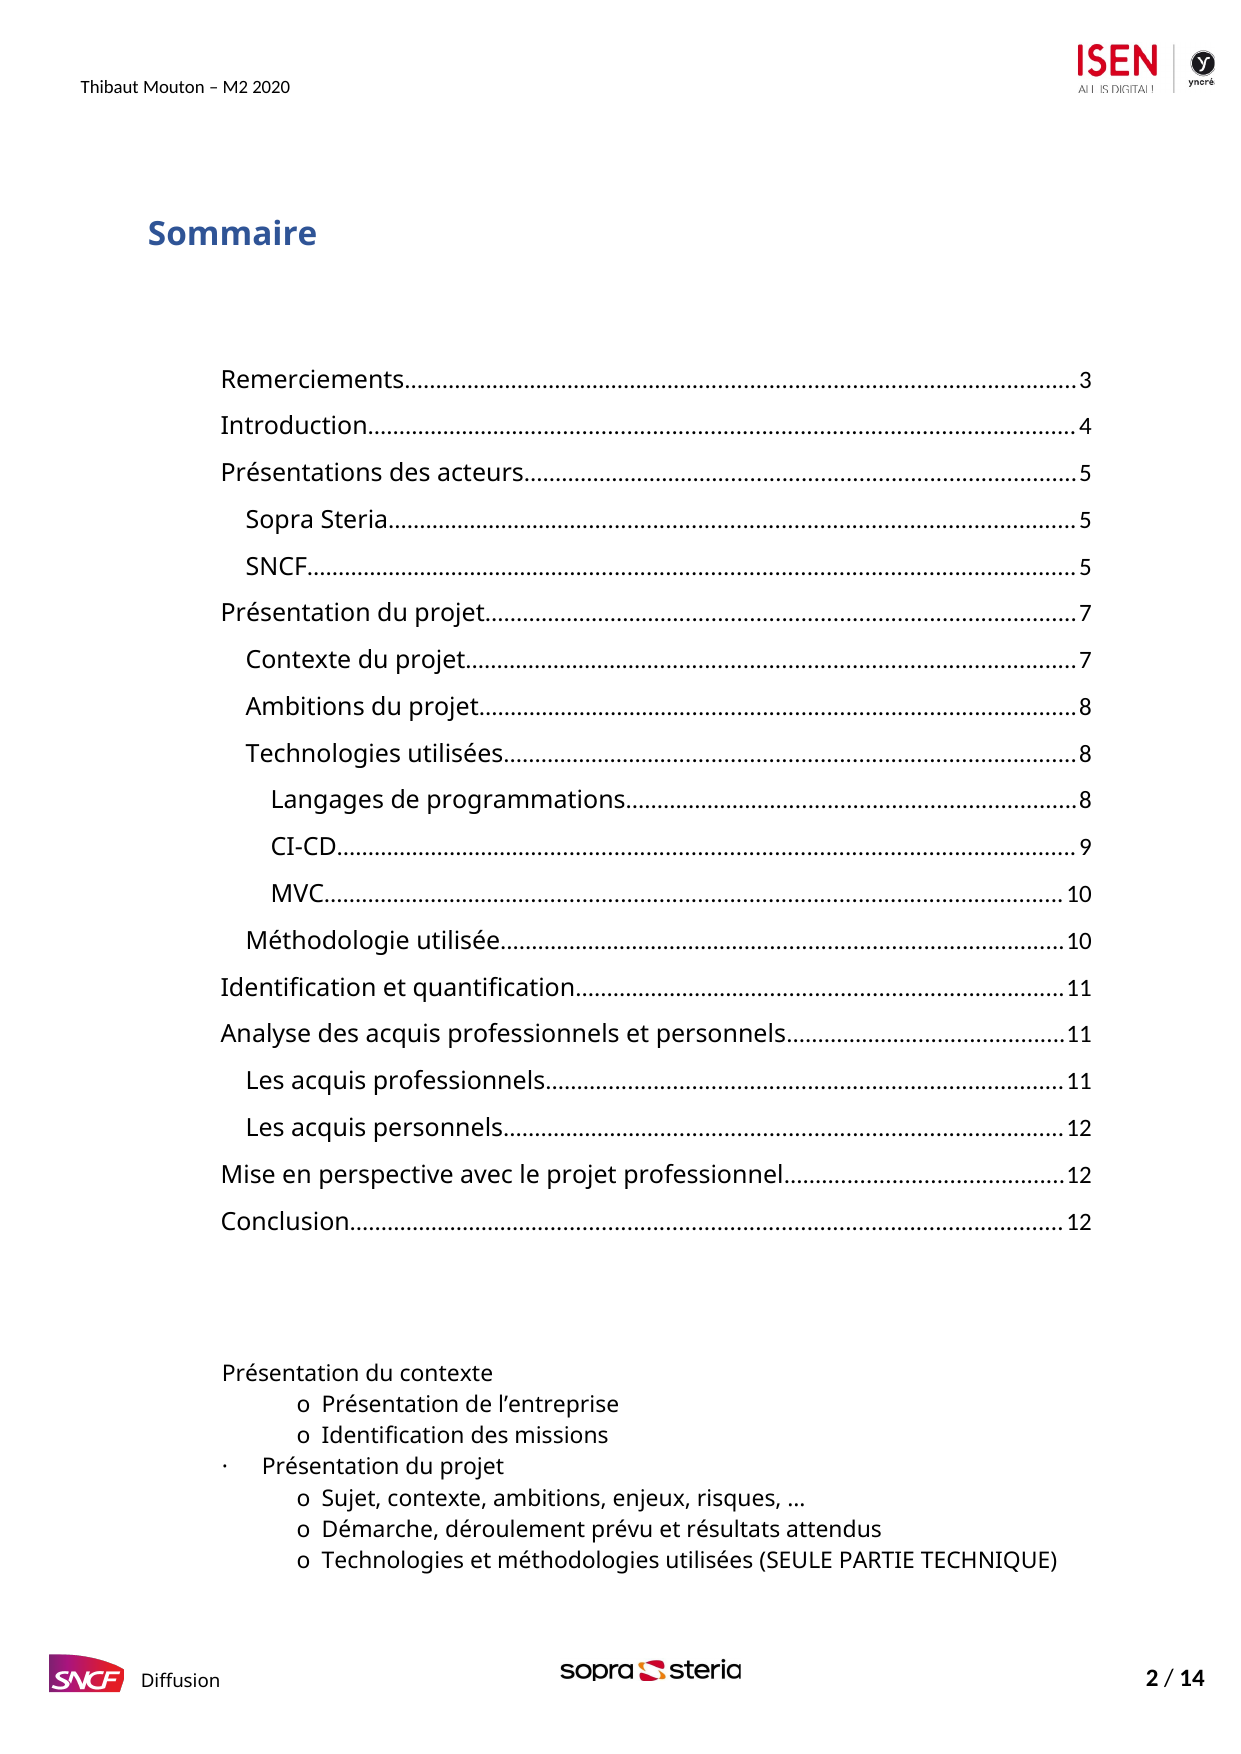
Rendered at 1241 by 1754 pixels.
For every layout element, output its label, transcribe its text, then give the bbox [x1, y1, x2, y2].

text Présentation du contexte [222, 1357, 1093, 1388]
picture [1077, 42, 1215, 93]
picture [559, 1658, 741, 1681]
picture [48, 1654, 124, 1692]
text o Technologies et méthodologies utilisées (SEULE PARTIE TECHNIQUE) [296, 1544, 1093, 1575]
text · Présentation du projet [222, 1450, 1093, 1482]
text o Démarche, déroulement prévu et résultats attendus [296, 1513, 1093, 1544]
text o Sujet, contexte, ambitions, enjeux, risques, … [296, 1482, 1093, 1513]
text o Présentation de l’entreprise [296, 1388, 1093, 1419]
text o Identification des missions [296, 1419, 1093, 1450]
